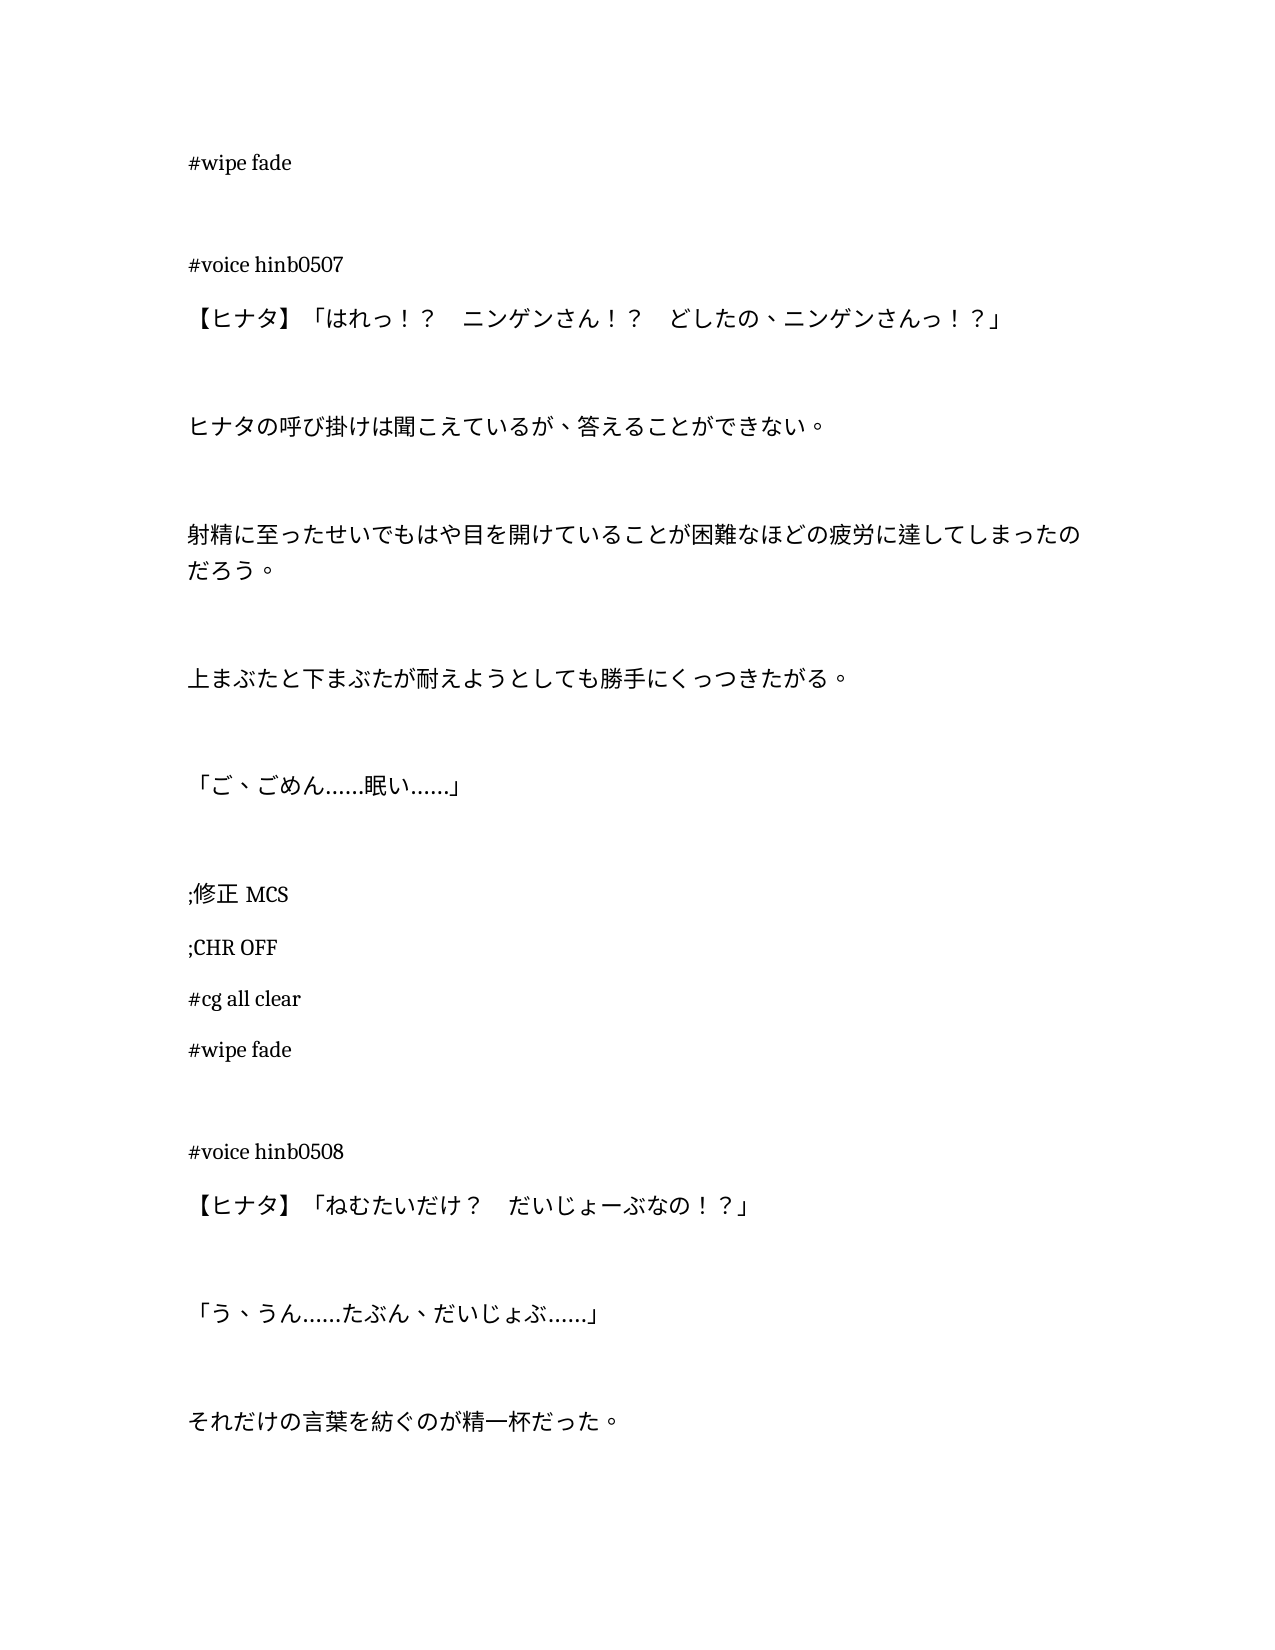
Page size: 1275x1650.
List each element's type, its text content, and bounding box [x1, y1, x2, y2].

text それだけの言葉を紡ぐのが精一杯だった。 [187, 1406, 1087, 1437]
text #voice hinb0507 [187, 252, 1087, 278]
text 「う、うん……たぶん、だいじょぶ……」 [187, 1298, 1087, 1329]
text ;修正 MCS [187, 878, 1087, 909]
text #cg all clear [187, 986, 1087, 1012]
text 射精に至ったせいでもはや目を開けていることが困難なほどの疲労に達してしまったのだろう。 [187, 519, 1087, 586]
text 「ご、ごめん……眠い……」 [187, 770, 1087, 802]
text 上まぶたと下まぶたが耐えようとしても勝手にくっつきたがる。 [187, 662, 1087, 694]
text #wipe fade [187, 150, 1087, 176]
text #voice hinb0508 [187, 1139, 1087, 1165]
text ヒナタの呼び掛けは聞こえているが、答えることができない。 [187, 411, 1087, 442]
text 【ヒナタ】「はれっ！？ ニンゲンさん！？ どしたの、ニンゲンさんっ！？」 [187, 303, 1087, 334]
text #wipe fade [187, 1037, 1087, 1063]
text 【ヒナタ】「ねむたいだけ？ だいじょーぶなの！？」 [187, 1190, 1087, 1221]
text ;CHR OFF [187, 935, 1087, 961]
